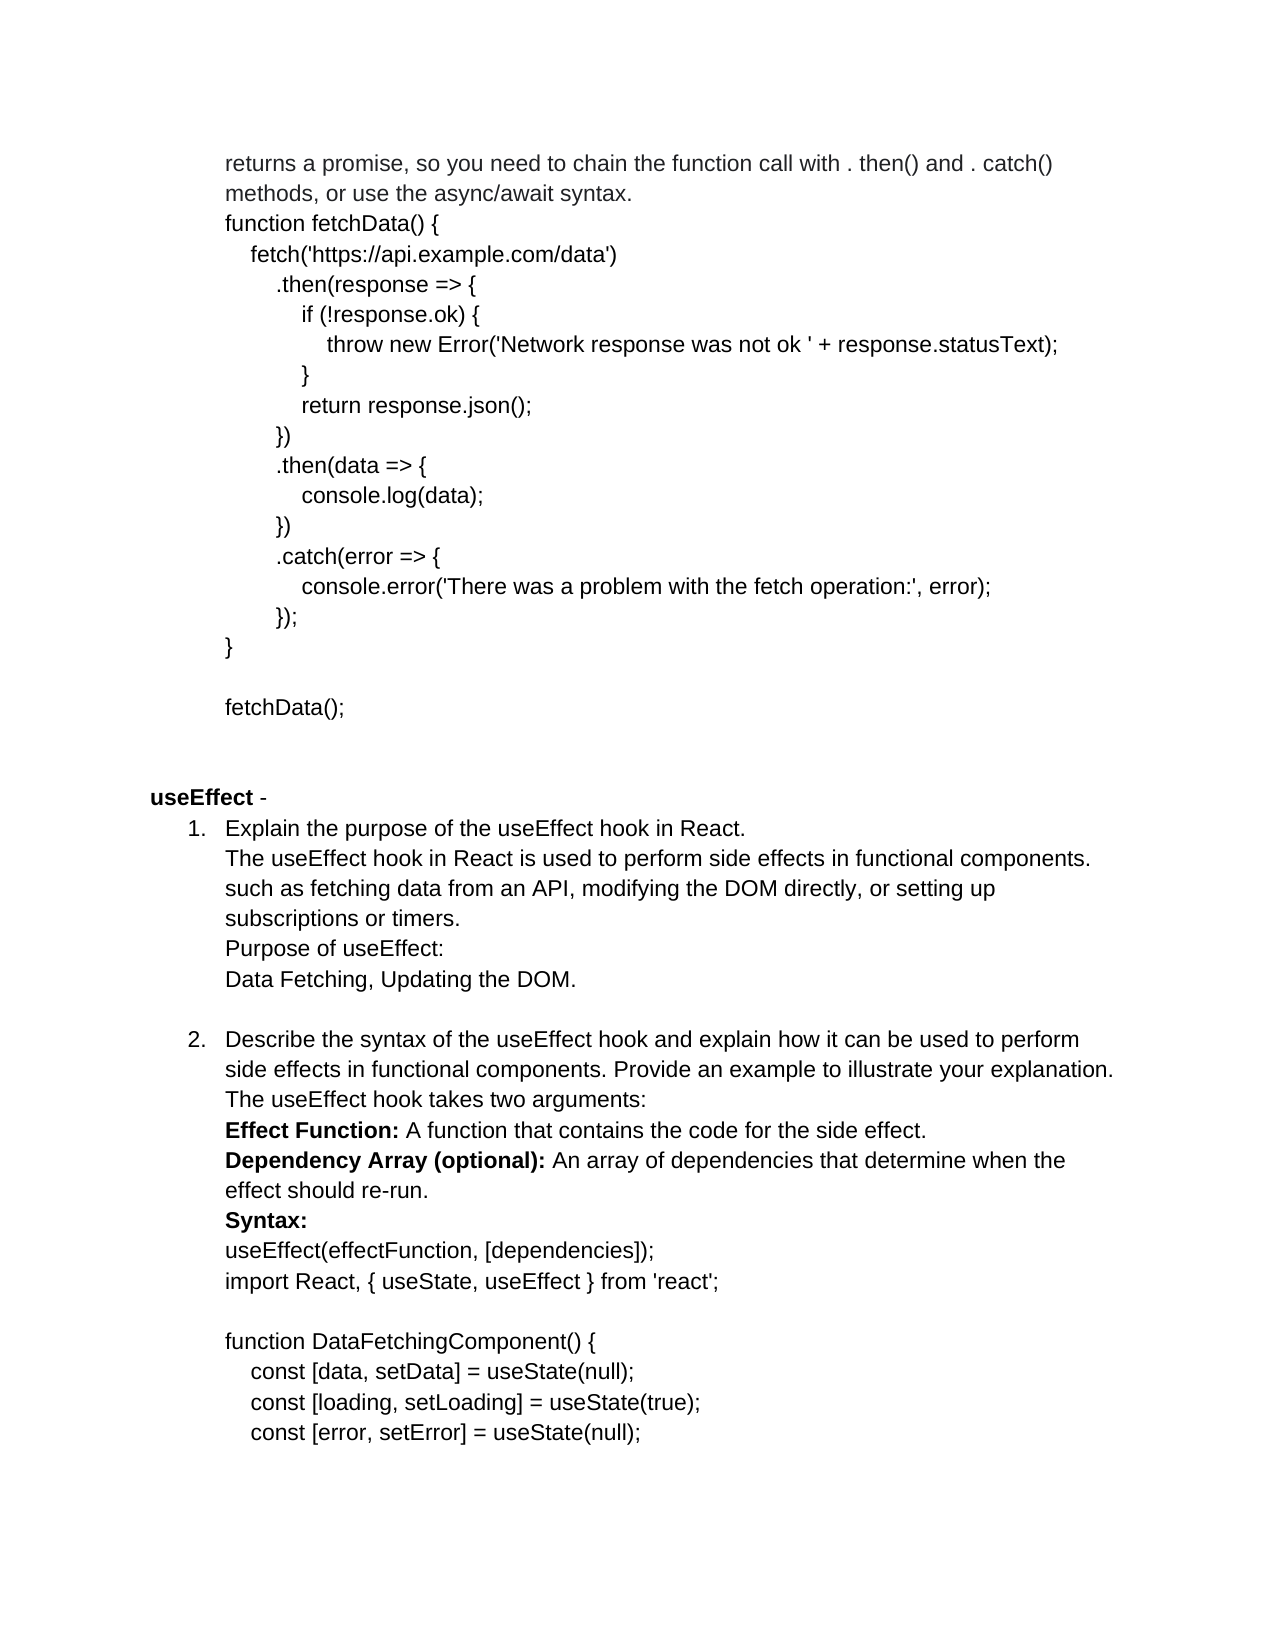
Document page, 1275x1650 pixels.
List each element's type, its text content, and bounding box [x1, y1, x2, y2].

text console.log(data); [225, 482, 1125, 509]
text function DataFetchingComponent() { [225, 1328, 1125, 1354]
text const [data, setData] = useState(null); [225, 1358, 1125, 1385]
text Syntax: [225, 1207, 1125, 1234]
text .then(response => { [225, 271, 1125, 297]
text import React, { useState, useEffect } from 'react'; [225, 1268, 1125, 1294]
text throw new Error('Network response was not ok ' + response.statusText); [225, 331, 1125, 358]
text .catch(error => { [225, 543, 1125, 569]
text useEffect - [150, 784, 1125, 811]
text } [225, 361, 1125, 388]
text return response.json(); [225, 392, 1125, 418]
text Dependency Array (optional): An array of dependencies that determine when the effect should re-run. [225, 1147, 1125, 1203]
text if (!response.ok) { [225, 301, 1125, 327]
text .then(data => { [225, 452, 1125, 478]
text }) [225, 512, 1125, 539]
text useEffect(effectFunction, [dependencies]); [225, 1237, 1125, 1264]
text Effect Function: A function that contains the code for the side effect. [225, 1117, 1125, 1143]
text fetch('https://api.example.com/data') [225, 241, 1125, 267]
text console.error('There was a problem with the fetch operation:', error); [225, 573, 1125, 599]
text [225, 150, 1125, 207]
text }); [225, 603, 1125, 629]
text Data Fetching, Updating the DOM. [225, 966, 1125, 992]
text const [error, setError] = useState(null); [225, 1419, 1125, 1445]
text const [loading, setLoading] = useState(true); [225, 1388, 1125, 1415]
text } [225, 633, 1125, 660]
list Explain the purpose of the useEffect hook in React. [187, 814, 1125, 841]
text Purpose of useEffect: [225, 935, 1125, 962]
text fetchData(); [225, 694, 1125, 750]
list Describe the syntax of the useEffect hook and explain how it can be used to perform side effects in functional components. Provide an example to illustrate your explanation. The useEffect hook takes two arguments: [187, 1026, 1125, 1113]
text }) [225, 422, 1125, 448]
text The useEffect hook in React is used to perform side effects in functional components. such as fetching data from an API, modifying the DOM directly, or setting up subscriptions or timers. [225, 845, 1125, 932]
text function fetchData() { [225, 210, 1125, 237]
